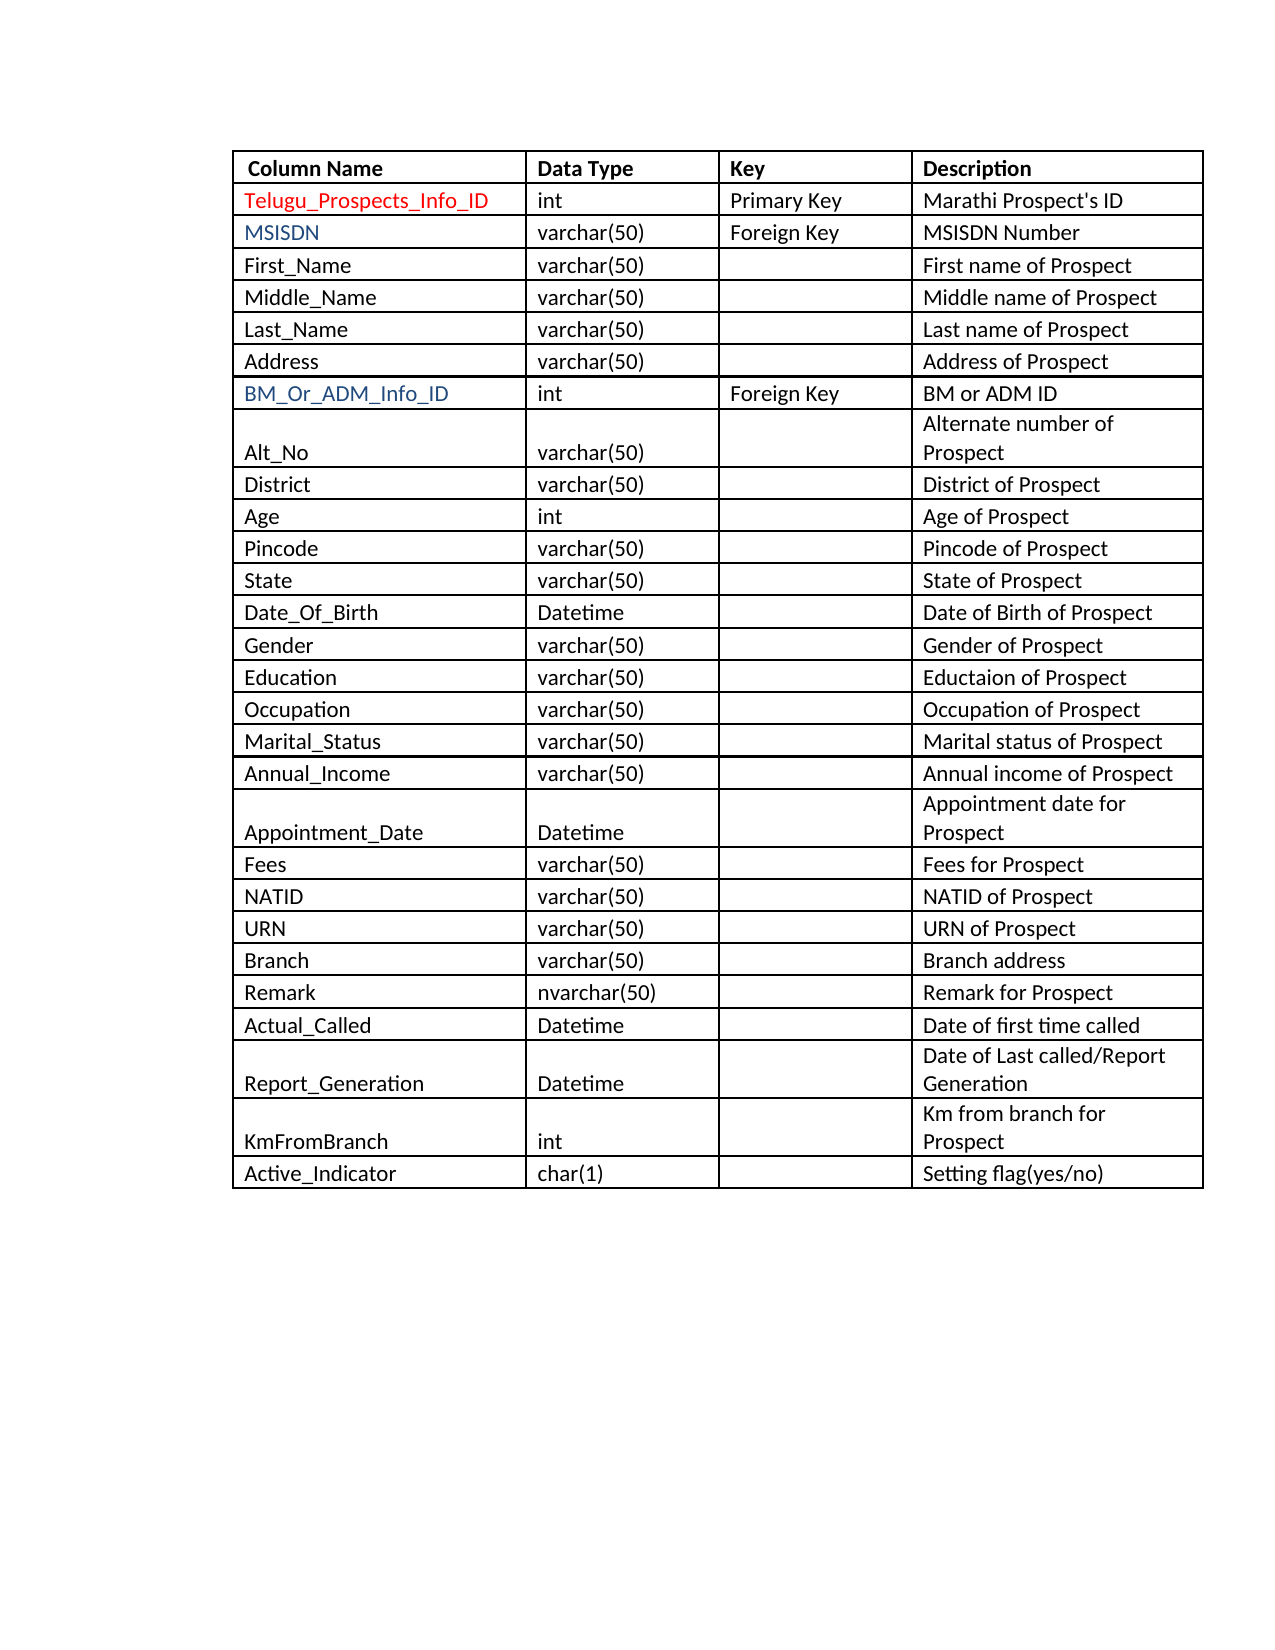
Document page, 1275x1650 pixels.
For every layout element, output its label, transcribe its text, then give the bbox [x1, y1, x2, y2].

table_cell [720, 725, 911, 755]
table_cell varchar(50) [527, 281, 718, 311]
table_cell [720, 790, 911, 846]
table_cell varchar(50) [527, 880, 718, 910]
table_header Data Type [527, 152, 718, 182]
table_cell [720, 976, 911, 1007]
table_cell varchar(50) [527, 216, 718, 247]
table_cell Marathi Prospect's ID [913, 184, 1202, 214]
table_cell varchar(50) [527, 693, 718, 723]
table_cell int [527, 500, 718, 530]
table_cell MSISDN [234, 216, 525, 247]
table_cell Middle name of Prospect [913, 281, 1202, 311]
table_cell [720, 1099, 911, 1155]
table_cell Datetime [527, 596, 718, 627]
table_cell int [527, 378, 718, 407]
table_cell NATID [234, 880, 525, 910]
table_cell [720, 912, 911, 942]
table_cell varchar(50) [527, 629, 718, 659]
table_cell [720, 410, 911, 466]
table_cell Report_Generation [234, 1041, 525, 1097]
table_cell char(1) [527, 1157, 718, 1187]
table_cell URN of Prospect [913, 912, 1202, 942]
table_cell varchar(50) [527, 725, 718, 755]
table_cell Telugu_Prospects_Info_ID [234, 184, 525, 214]
table_cell varchar(50) [527, 313, 718, 343]
table_cell State of Prospect [913, 564, 1202, 594]
table_cell Datetime [527, 790, 718, 846]
table_cell Pincode of Prospect [913, 532, 1202, 562]
table_cell [720, 564, 911, 594]
table_cell Eductaion of Prospect [913, 661, 1202, 691]
table_cell Occupation of Prospect [913, 693, 1202, 723]
table_cell Gender [234, 629, 525, 659]
table_cell varchar(50) [527, 848, 718, 878]
table_cell Address [234, 345, 525, 375]
table_cell Branch [234, 944, 525, 974]
table_cell [720, 758, 911, 787]
table_cell URN [234, 912, 525, 942]
table_cell varchar(50) [527, 758, 718, 787]
table_cell Datetime [527, 1009, 718, 1039]
table_cell Foreign Key [720, 378, 911, 407]
table_cell Alternate number of Prospect [913, 410, 1202, 466]
table_cell Date_Of_Birth [234, 596, 525, 627]
table_cell Actual_Called [234, 1009, 525, 1039]
table_cell Remark [234, 976, 525, 1007]
table_cell [720, 313, 911, 343]
table_cell Age [234, 500, 525, 530]
table_cell varchar(50) [527, 661, 718, 691]
table_cell [720, 249, 911, 279]
table_cell [720, 693, 911, 723]
table_cell Address of Prospect [913, 345, 1202, 375]
table_cell BM_Or_ADM_Info_ID [234, 378, 525, 407]
table_cell Pincode [234, 532, 525, 562]
table_cell [720, 532, 911, 562]
table_cell Datetime [527, 1041, 718, 1097]
table_cell [720, 500, 911, 530]
table_cell Appointment date for Prospect [913, 790, 1202, 846]
table_header Description [913, 152, 1202, 182]
table_cell [720, 596, 911, 627]
table_cell Alt_No [234, 410, 525, 466]
table_cell [720, 848, 911, 878]
table_cell [720, 1157, 911, 1187]
table_cell nvarchar(50) [527, 976, 718, 1007]
table_cell [720, 468, 911, 498]
table_cell [720, 661, 911, 691]
table_cell Occupation [234, 693, 525, 723]
table_cell varchar(50) [527, 410, 718, 466]
table_cell Primary Key [720, 184, 911, 214]
table_cell Branch address [913, 944, 1202, 974]
table_cell State [234, 564, 525, 594]
table_cell varchar(50) [527, 912, 718, 942]
table_cell Foreign Key [720, 216, 911, 247]
table_cell [720, 1009, 911, 1039]
table_cell BM or ADM ID [913, 378, 1202, 407]
table_cell varchar(50) [527, 345, 718, 375]
table_cell Appointment_Date [234, 790, 525, 846]
table_cell First name of Prospect [913, 249, 1202, 279]
table_cell varchar(50) [527, 532, 718, 562]
table_cell int [527, 184, 718, 214]
table_cell Date of Last called/Report Generation [913, 1041, 1202, 1097]
table_cell Education [234, 661, 525, 691]
table_cell Marital_Status [234, 725, 525, 755]
table_cell varchar(50) [527, 944, 718, 974]
table_cell varchar(50) [527, 249, 718, 279]
table_cell Km from branch for Prospect [913, 1099, 1202, 1155]
table_cell Last name of Prospect [913, 313, 1202, 343]
table_cell NATID of Prospect [913, 880, 1202, 910]
table_cell Date of Birth of Prospect [913, 596, 1202, 627]
table_cell Last_Name [234, 313, 525, 343]
table_cell Date of first time called [913, 1009, 1202, 1039]
table_cell District [234, 468, 525, 498]
table_cell Middle_Name [234, 281, 525, 311]
table_cell KmFromBranch [234, 1099, 525, 1155]
table_cell varchar(50) [527, 564, 718, 594]
table_cell Remark for Prospect [913, 976, 1202, 1007]
table_header Key [720, 152, 911, 182]
table_cell Active_Indicator [234, 1157, 525, 1187]
table_cell [720, 880, 911, 910]
table_cell [720, 345, 911, 375]
table_cell Fees [234, 848, 525, 878]
table_cell First_Name [234, 249, 525, 279]
table_cell Marital status of Prospect [913, 725, 1202, 755]
table_cell Gender of Prospect [913, 629, 1202, 659]
table_cell MSISDN Number [913, 216, 1202, 247]
table_cell [720, 281, 911, 311]
table_cell [720, 629, 911, 659]
table_cell int [527, 1099, 718, 1155]
table_cell [720, 944, 911, 974]
table_header Column Name [234, 152, 525, 182]
table_cell Fees for Prospect [913, 848, 1202, 878]
table_cell Annual income of Prospect [913, 758, 1202, 787]
table_cell District of Prospect [913, 468, 1202, 498]
table_cell Setting flag(yes/no) [913, 1157, 1202, 1187]
table_cell Age of Prospect [913, 500, 1202, 530]
table_cell [720, 1041, 911, 1097]
table_cell Annual_Income [234, 758, 525, 787]
table_cell varchar(50) [527, 468, 718, 498]
